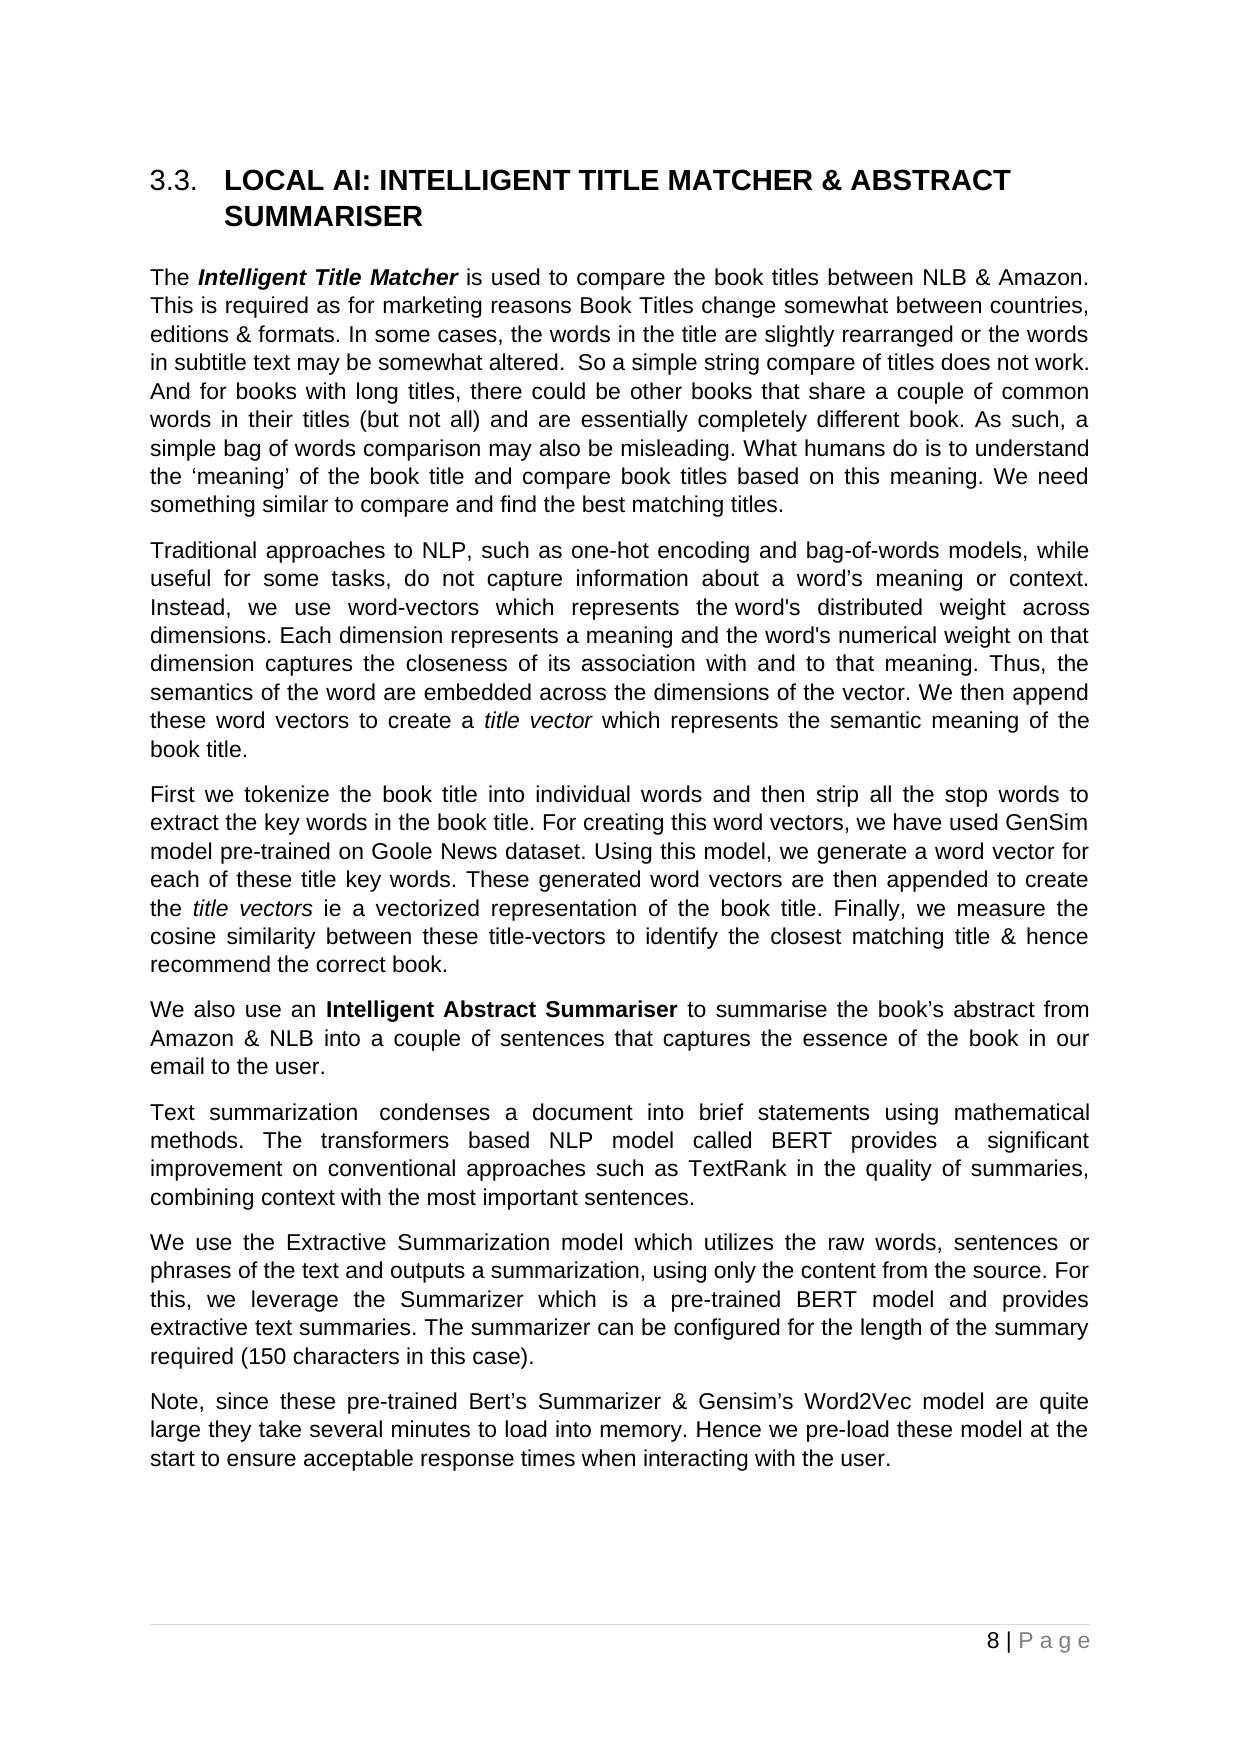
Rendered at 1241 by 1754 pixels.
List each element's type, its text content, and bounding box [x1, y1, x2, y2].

text We also use an Intelligent Abstract Summariser to summarise the book’s abstract from Amazon & NLB into a couple of sentences that captures the essence of the book in our email to the user. [150, 996, 1090, 1080]
text local AI: intelligent title matcher & abstract Summariser [149, 162, 1090, 232]
text We use the Extractive Summarization model which utilizes the raw words, sentences or phrases of the text and outputs a summarization, using only the content from the source. For this, we leverage the Summarizer which is a pre-trained BERT model and provides extractive text summaries. The summarizer can be configured for the length of the summary required (150 characters in this case). [150, 1229, 1090, 1369]
text The Intelligent Title Matcher is used to compare the book titles between NLB & Amazon. This is required as for marketing reasons Book Titles change somewhat between countries, editions & formats. In some cases, the words in the title are slightly rearranged or the words in subtitle text may be somewhat altered. So a simple string compare of titles does not work. And for books with long titles, there could be other books that share a couple of common words in their titles (but not all) and are essentially completely different book. As such, a simple bag of words comparison may also be misleading. What humans do is to understand the ‘meaning’ of the book title and compare book titles based on this meaning. We need something similar to compare and find the best matching titles. [150, 264, 1090, 518]
text Traditional approaches to NLP, such as one-hot encoding and bag-of-words models, while useful for some tasks, do not capture information about a word’s meaning or context. Instead, we use word-vectors which represents the word's distributed weight across dimensions. Each dimension represents a meaning and the word's numerical weight on that dimension captures the closeness of its association with and to that meaning. Thus, the semantics of the word are embedded across the dimensions of the vector. We then append these word vectors to create a title vector which represents the semantic meaning of the book title. [150, 537, 1090, 762]
text First we tokenize the book title into individual words and then strip all the stop words to extract the key words in the book title. For creating this word vectors, we have used GenSim model pre-trained on Goole News dataset. Using this model, we generate a word vector for each of these title key words. These generated word vectors are then appended to create the title vectors ie a vectorized representation of the book title. Finally, we measure the cosine similarity between these title-vectors to identify the closest matching title & hence recommend the correct book. [150, 781, 1090, 978]
text Note, since these pre-trained Bert’s Summarizer & Gensim’s Word2Vec model are quite large they take several minutes to load into memory. Hence we pre-load these model at the start to ensure acceptable response times when interacting with the user. [150, 1388, 1090, 1471]
text Text summarization condenses a document into brief statements using mathematical methods. The transformers based NLP model called BERT provides a significant improvement on conventional approaches such as TextRank in the quality of summaries, combining context with the most important sentences. [150, 1098, 1090, 1210]
